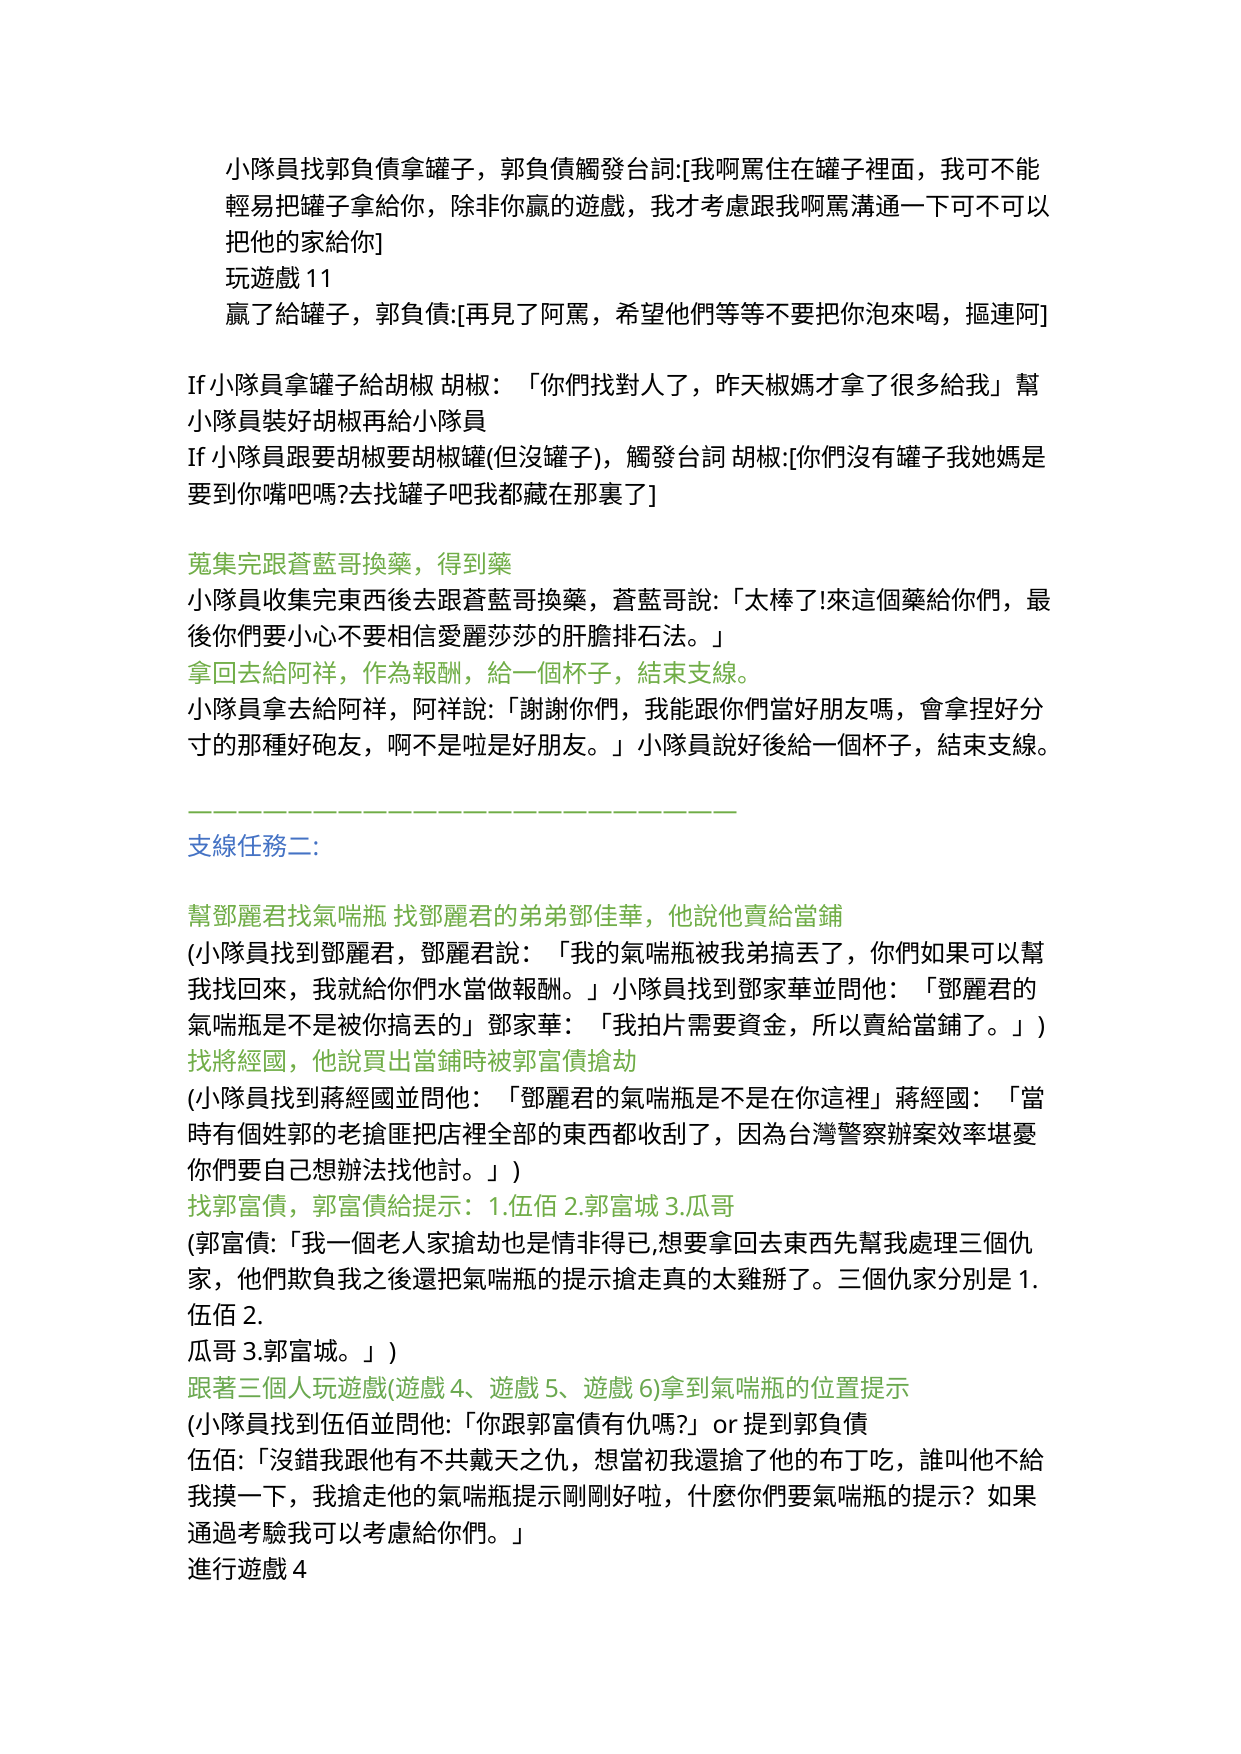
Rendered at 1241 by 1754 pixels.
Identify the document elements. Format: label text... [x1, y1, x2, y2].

text If 小隊員跟要胡椒要胡椒罐(但沒罐子)，觸發台詞 胡椒:[你們沒有罐子我她媽是要到你嘴吧嗎?去找罐子吧我都藏在那裏了] [187, 438, 1053, 510]
text 小隊員拿去給阿祥，阿祥說:「謝謝你們，我能跟你們當好朋友嗎，會拿捏好分寸的那種好砲友，啊不是啦是好朋友。」小隊員說好後給一個杯子，結束支線。 [187, 689, 1053, 762]
text 找將經國，他說買出當鋪時被郭富債搶劫 [187, 1042, 1053, 1078]
text (小隊員找到伍佰並問他:「你跟郭富債有仇嗎?」or提到郭負債 [187, 1404, 1053, 1441]
text (小隊員找到鄧麗君，鄧麗君說：「我的氣喘瓶被我弟搞丟了，你們如果可以幫我找回來，我就給你們水當做報酬。」小隊員找到鄧家華並問他：「鄧麗君的氣喘瓶是不是被你搞丟的」鄧家華：「我拍片需要資金，所以賣給當鋪了。」) [187, 933, 1053, 1042]
text 支線任務二: [187, 826, 1053, 863]
text 找郭富債，郭富債給提示：1.伍佰2.郭富城3.瓜哥 [187, 1187, 1053, 1223]
text 贏了給罐子，郭負債:[再見了阿罵，希望他們等等不要把你泡來喝，摳連阿] [225, 295, 1053, 331]
text 蒐集完跟蒼藍哥換藥，得到藥 [187, 544, 1053, 581]
text —————————————————————— [187, 792, 1053, 826]
text (郭富債:「我一個老人家搶劫也是情非得已,想要拿回去東西先幫我處理三個仇家，他們欺負我之後還把氣喘瓶的提示搶走真的太雞掰了。三個仇家分別是1.伍佰2. [187, 1223, 1053, 1332]
text If小隊員拿罐子給胡椒 胡椒：「你們找對人了，昨天椒媽才拿了很多給我」幫小隊員裝好胡椒再給小隊員 [187, 365, 1053, 438]
text 跟著三個人玩遊戲(遊戲4、遊戲5、遊戲6)拿到氣喘瓶的位置提示 [187, 1368, 1053, 1404]
text 進行遊戲4 [187, 1549, 1053, 1586]
text 拿回去給阿祥，作為報酬，給一個杯子，結束支線。 [187, 653, 1053, 689]
text 小隊員收集完東西後去跟蒼藍哥換藥，蒼藍哥說:「太棒了!來這個藥給你們，最後你們要小心不要相信愛麗莎莎的肝膽排石法。」 [187, 581, 1053, 653]
text 伍佰:「沒錯我跟他有不共戴天之仇，想當初我還搶了他的布丁吃，誰叫他不給我摸一下，我搶走他的氣喘瓶提示剛剛好啦，什麼你們要氣喘瓶的提示？如果通過考驗我可以考慮給你們。」 [187, 1441, 1053, 1549]
text 幫鄧麗君找氣喘瓶 找鄧麗君的弟弟鄧佳華，他說他賣給當鋪 [187, 897, 1053, 933]
text (小隊員找到蔣經國並問他：「鄧麗君的氣喘瓶是不是在你這裡」蔣經國：「當時有個姓郭的老搶匪把店裡全部的東西都收刮了，因為台灣警察辦案效率堪憂你們要自己想辦法找他討。」) [187, 1078, 1053, 1187]
text 小隊員找郭負債拿罐子，郭負債觸發台詞:[我啊罵住在罐子裡面，我可不能輕易把罐子拿給你，除非你贏的遊戲，我才考慮跟我啊罵溝通一下可不可以把他的家給你] [225, 150, 1053, 259]
text 玩遊戲11 [225, 259, 1053, 295]
text 瓜哥3.郭富城。」) [187, 1332, 1053, 1368]
